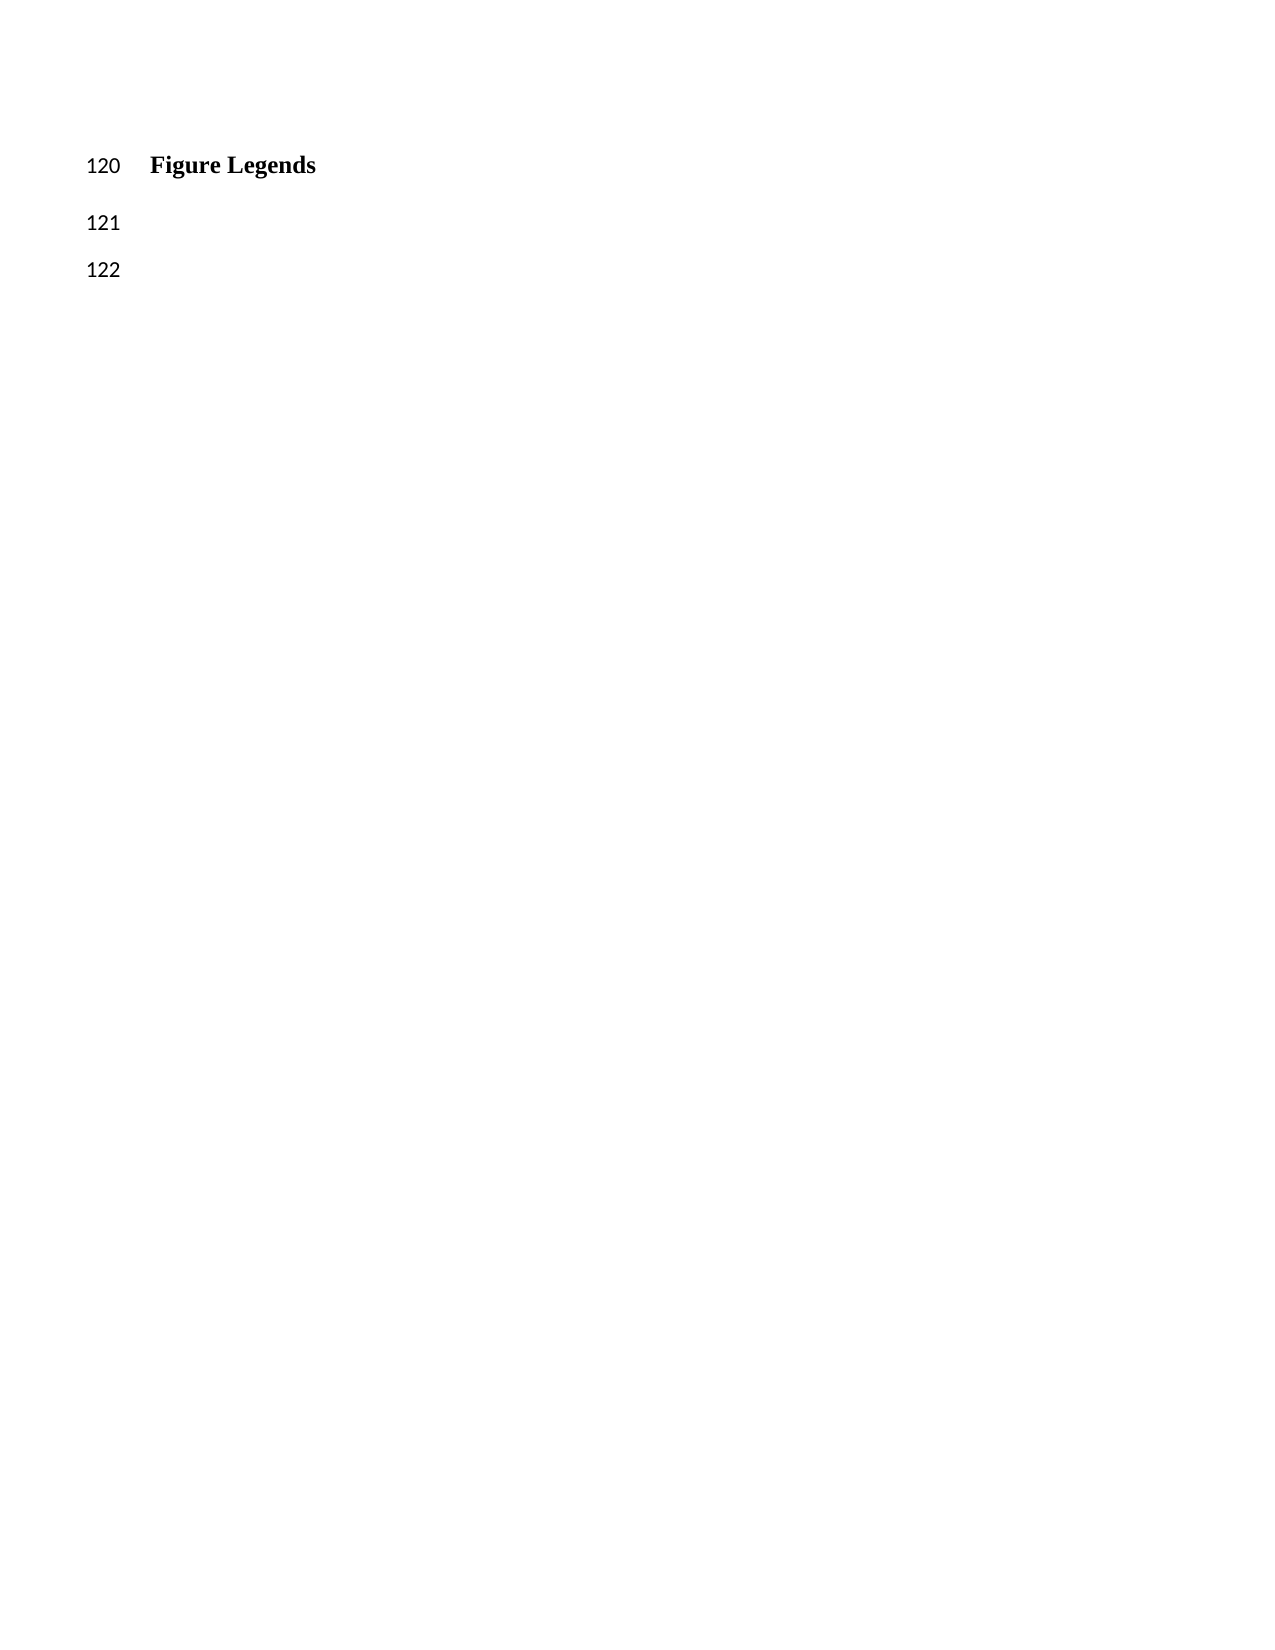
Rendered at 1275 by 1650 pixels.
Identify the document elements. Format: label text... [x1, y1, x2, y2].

text Figure Legends [150, 150, 1125, 179]
